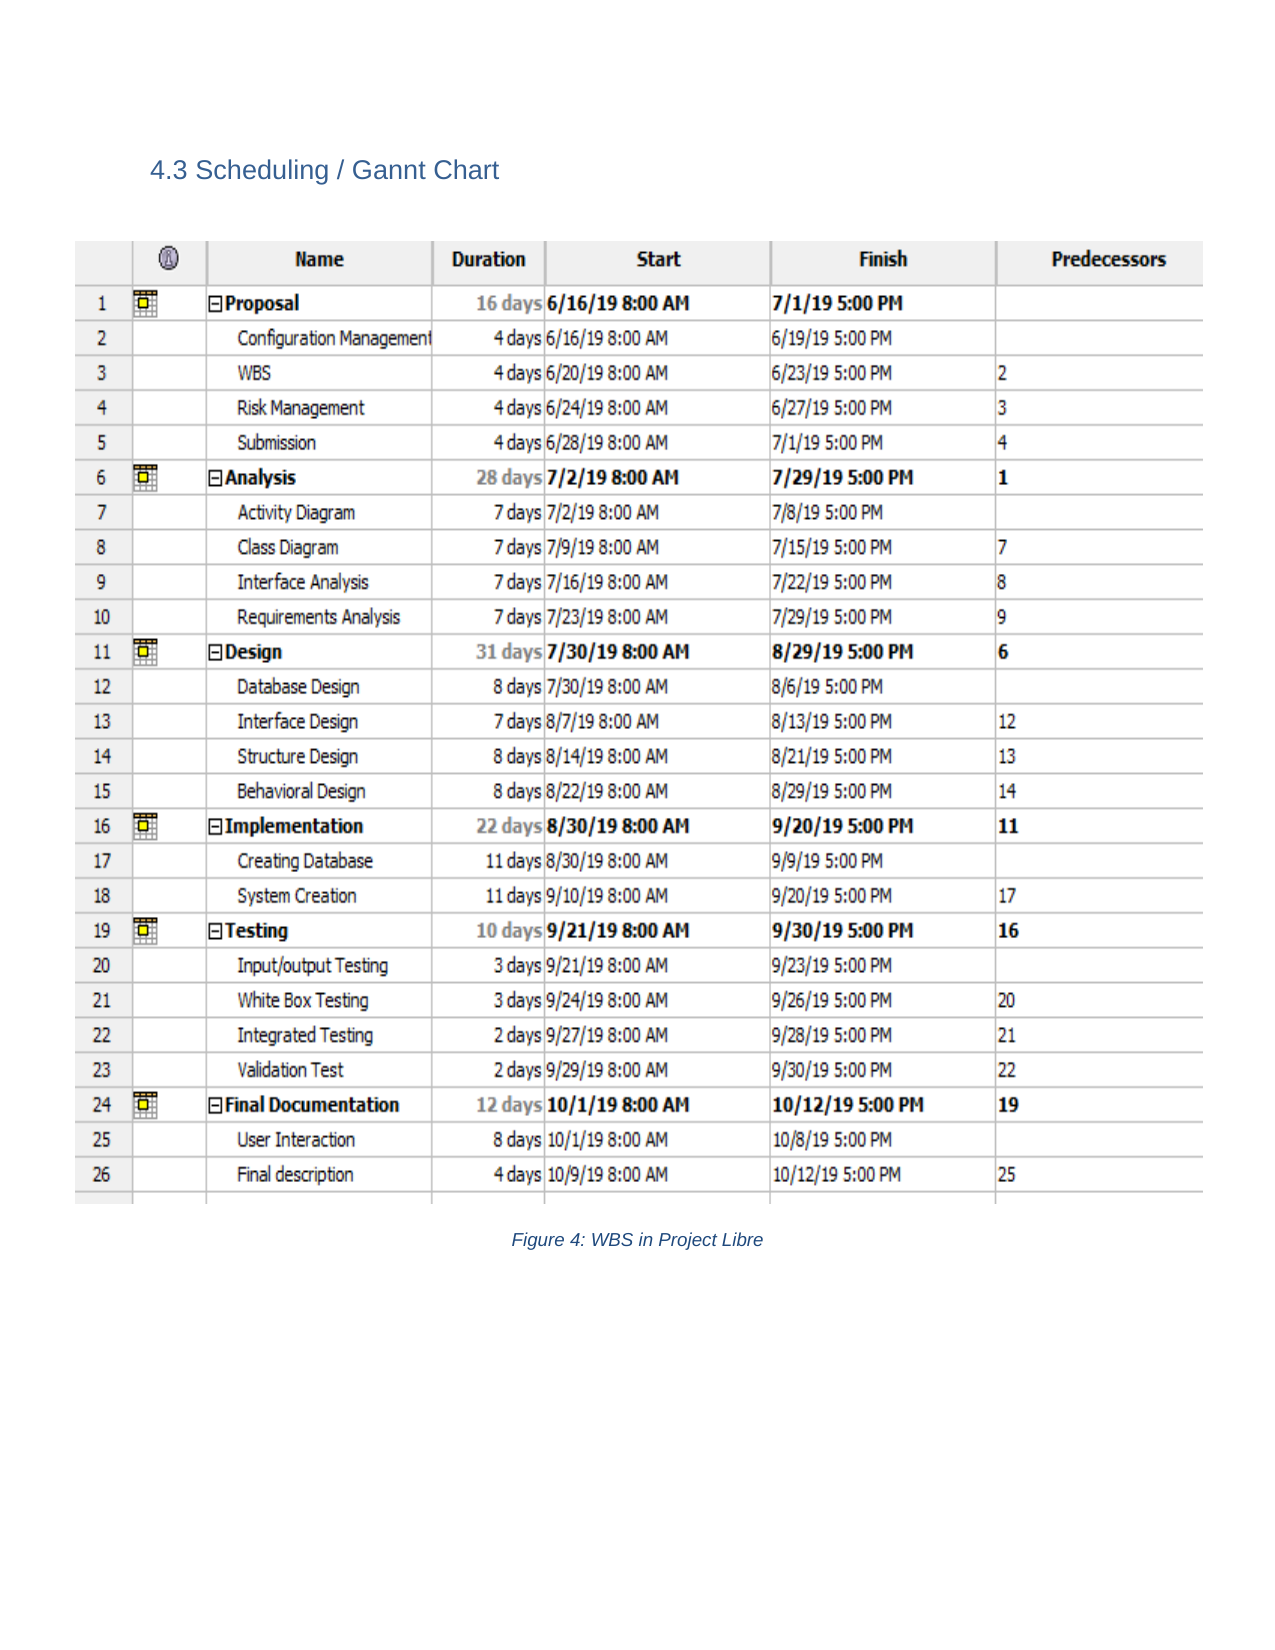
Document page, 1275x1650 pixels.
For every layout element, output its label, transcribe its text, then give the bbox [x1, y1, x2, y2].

text Figure 4: WBS in Project Libre [150, 1229, 1125, 1250]
picture [75, 241, 1203, 1204]
subtitle 4.3 Scheduling / Gannt Chart [150, 154, 1125, 185]
